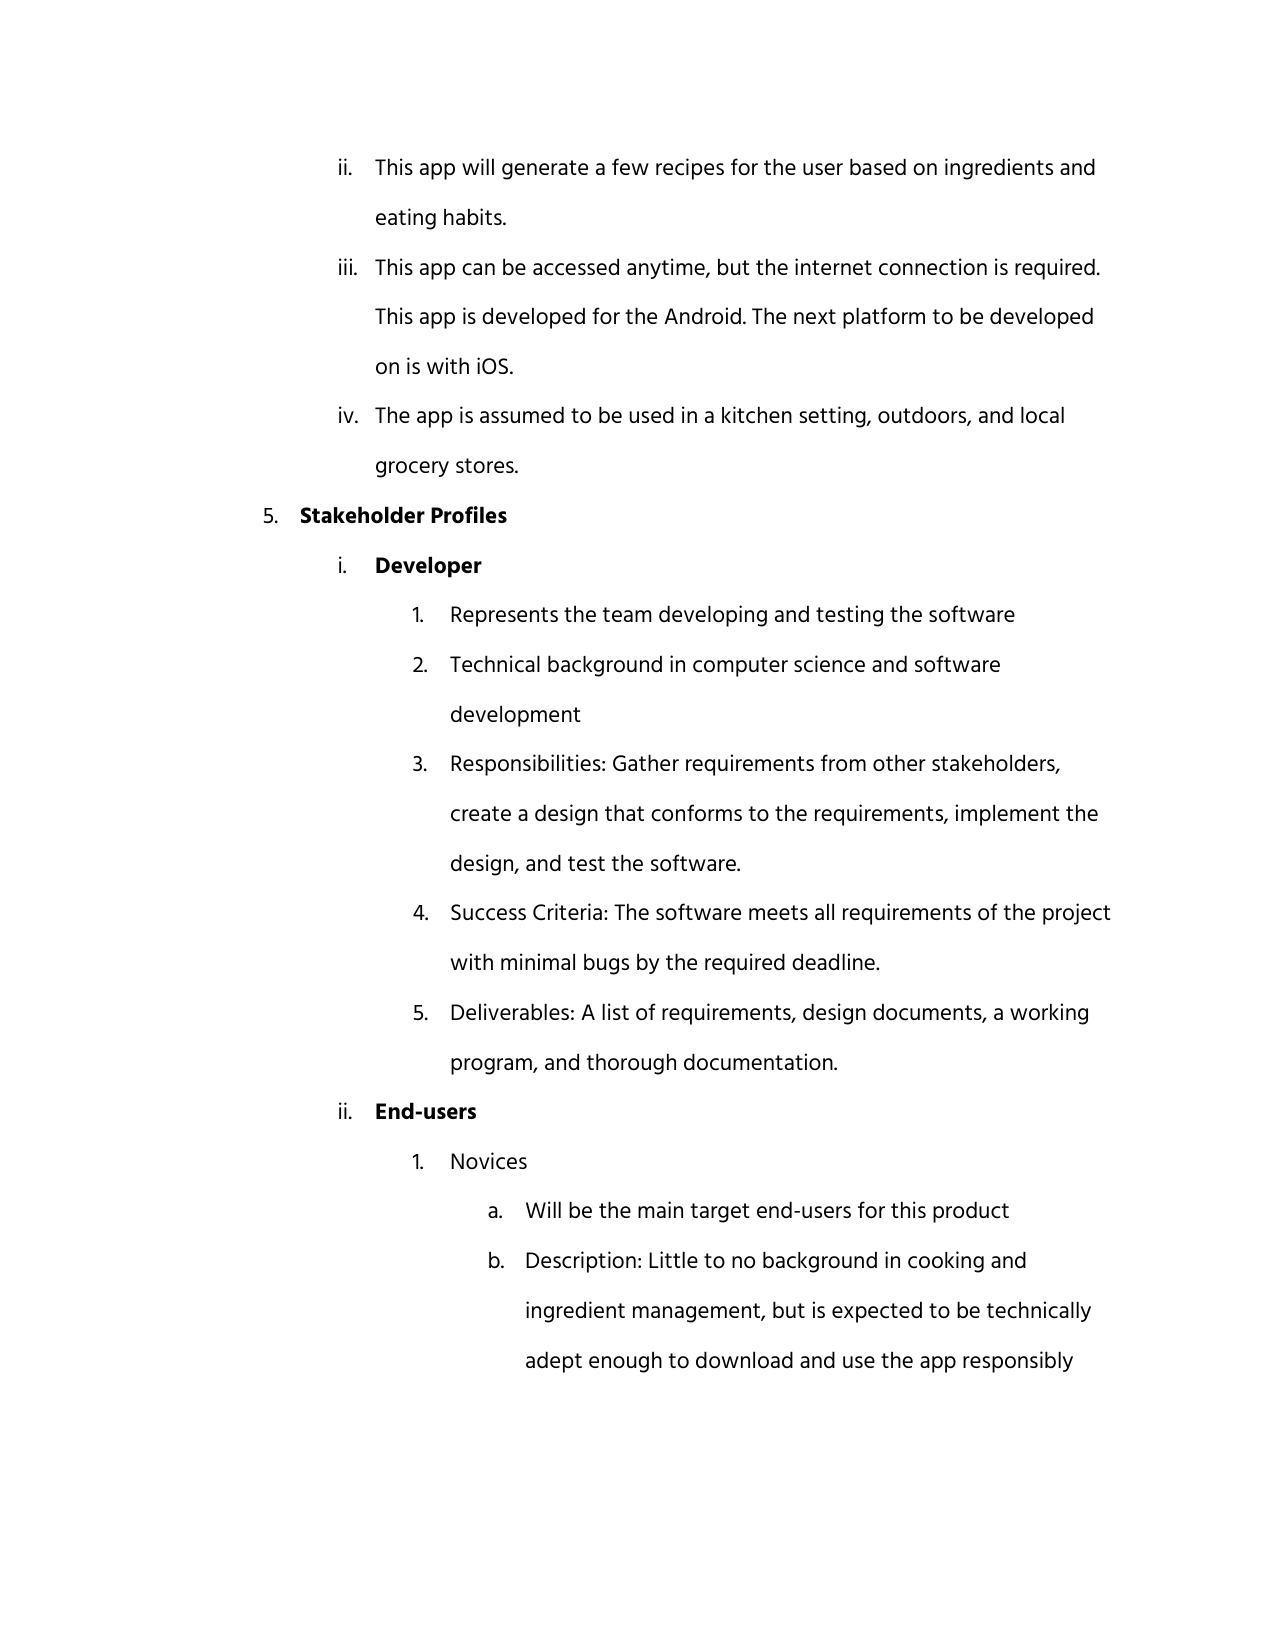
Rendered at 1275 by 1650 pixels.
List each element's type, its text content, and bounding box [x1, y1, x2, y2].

list Success Criteria: The software meets all requirements of the project with minimal bugs by the required deadline. [412, 895, 1125, 988]
list Description: Little to no background in cooking and ingredient management, but is expected to be technically adept enough to download and use the app responsibly [487, 1243, 1125, 1386]
list The app is assumed to be used in a kitchen setting, outdoors, and local grocery stores. [337, 398, 1125, 491]
list This app can be accessed anytime, but the internet connection is required. This app is developed for the Android. The next platform to be developed on is with iOS. [337, 249, 1125, 392]
list Represents the team developing and testing the software [412, 597, 1125, 640]
list Will be the main target end-users for this product [487, 1193, 1125, 1237]
list Technical background in computer science and software development [412, 647, 1125, 740]
list This app will generate a few recipes for the user based on ingredients and eating habits. [337, 150, 1125, 243]
list Responsibilities: Gather requirements from other stakeholders, create a design that conforms to the requirements, implement the design, and test the software. [412, 746, 1125, 889]
list End-users [337, 1094, 1125, 1137]
list Deliverables: A list of requirements, design documents, a working program, and thorough documentation. [412, 995, 1125, 1088]
list Stakeholder Profiles [262, 498, 1125, 541]
list Developer [337, 547, 1125, 591]
list Novices [412, 1144, 1125, 1187]
